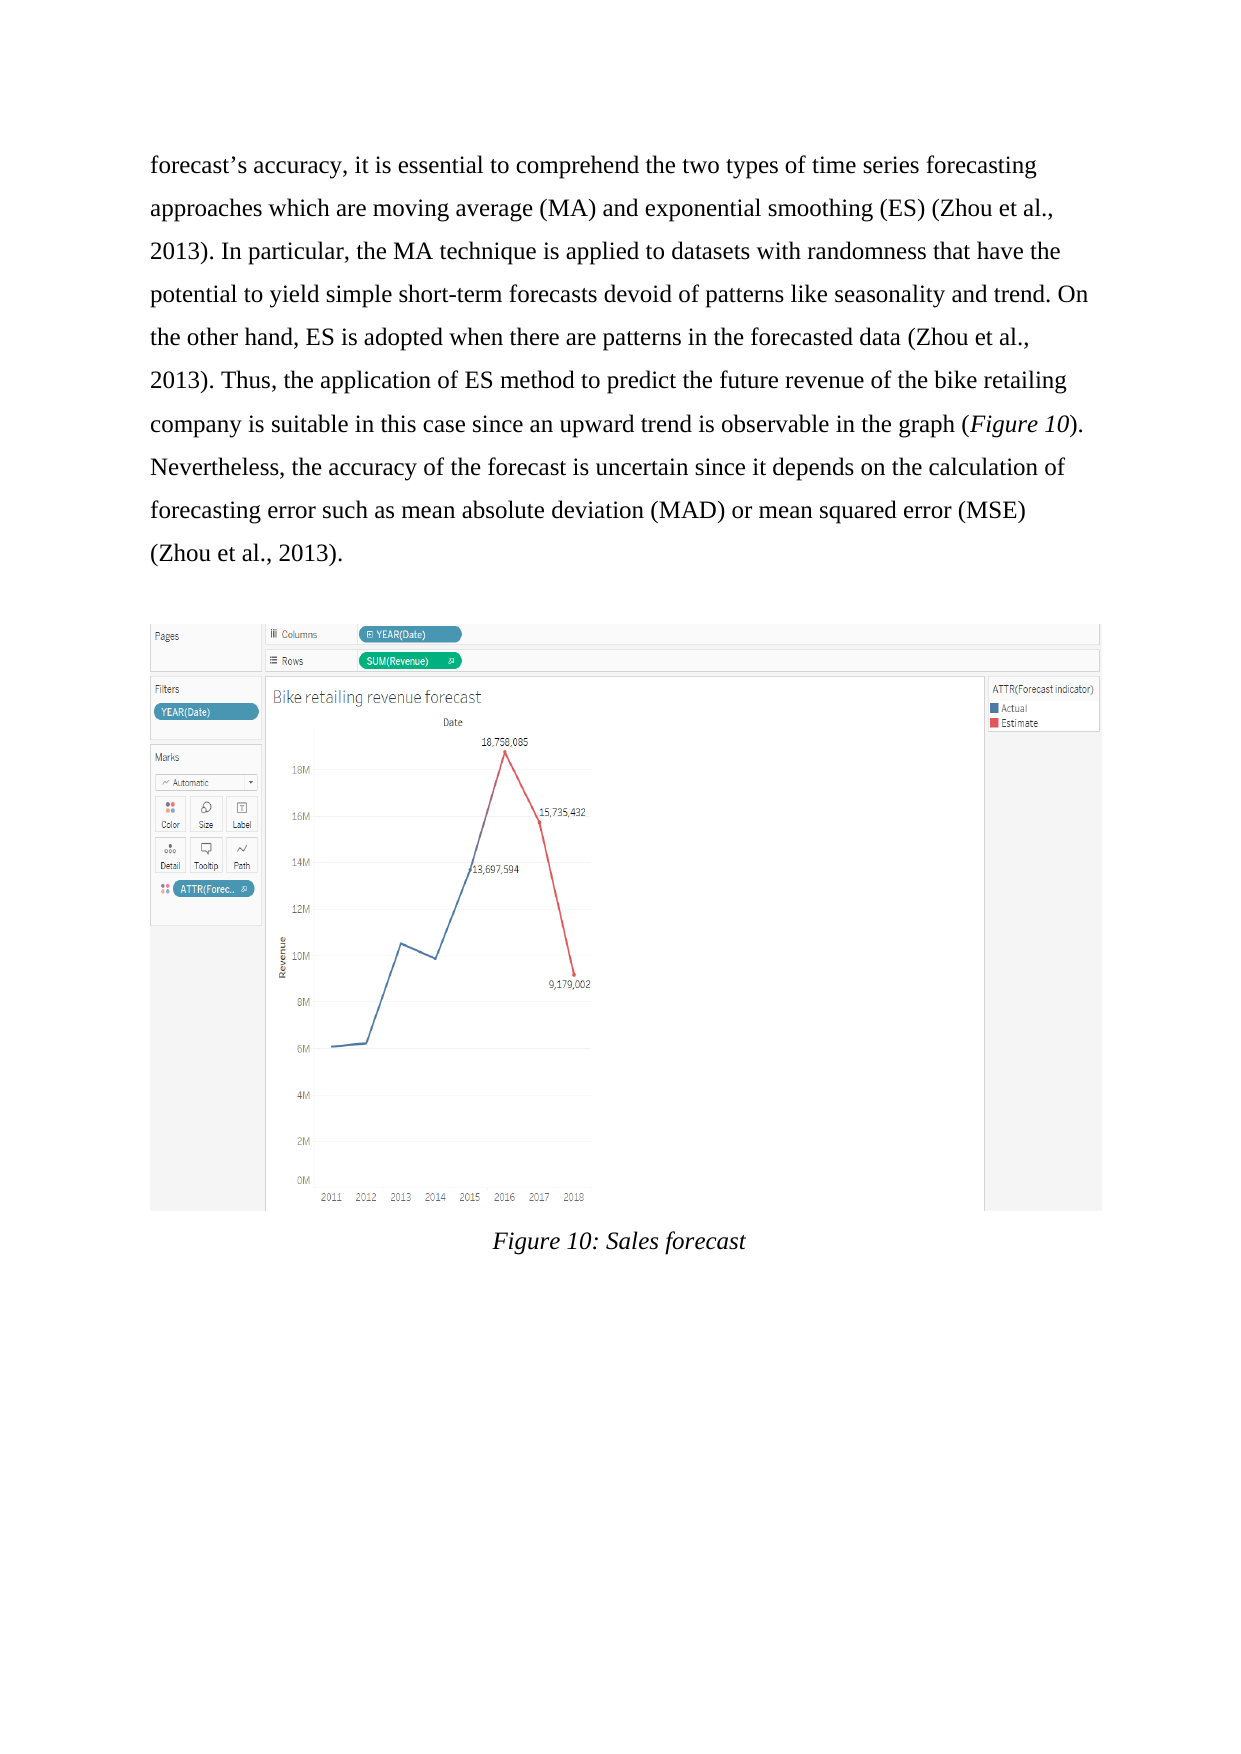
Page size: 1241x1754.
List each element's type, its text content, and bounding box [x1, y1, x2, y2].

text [150, 150, 1090, 567]
picture [150, 624, 1103, 1211]
text Figure 10: Sales forecast [150, 1226, 1090, 1254]
